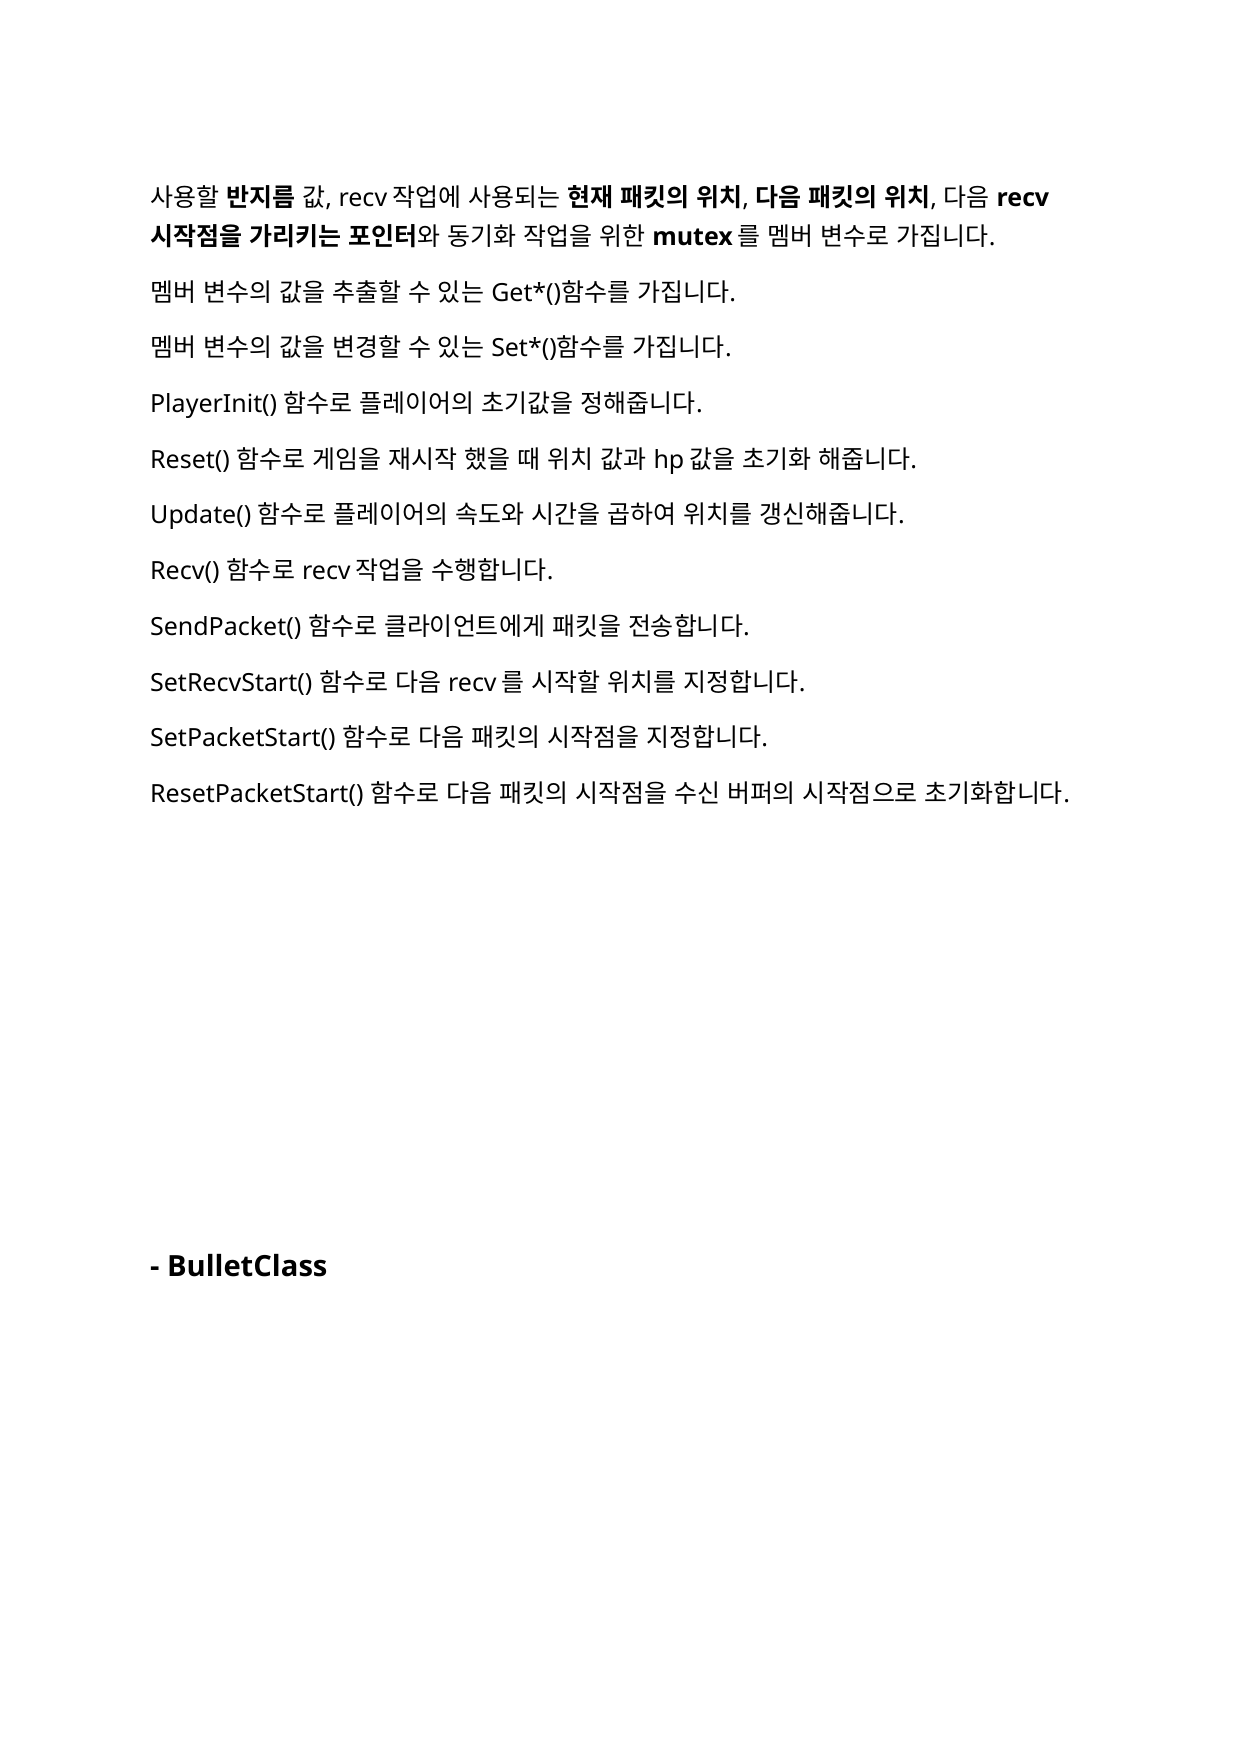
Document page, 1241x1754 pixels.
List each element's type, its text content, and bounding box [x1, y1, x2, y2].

list - BulletClass [150, 1246, 1090, 1285]
list SendPacket() 함수로 클라이언트에게 패킷을 전송합니다. [150, 606, 1090, 643]
list PlayerInit() 함수로 플레이어의 초기값을 정해줍니다. [150, 383, 1090, 420]
list Reset() 함수로 게임을 재시작 했을 때 위치 값과 hp값을 초기화 해줍니다. [150, 439, 1090, 475]
list 멤버 변수의 값을 변경할 수 있는 Set*()함수를 가집니다. [150, 328, 1090, 364]
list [150, 177, 1090, 252]
list ResetPacketStart() 함수로 다음 패킷의 시작점을 수신 버퍼의 시작점으로 초기화합니다. [150, 773, 1090, 810]
list SetPacketStart() 함수로 다음 패킷의 시작점을 지정합니다. [150, 718, 1090, 754]
list Update() 함수로 플레이어의 속도와 시간을 곱하여 위치를 갱신해줍니다. [150, 495, 1090, 531]
list SetRecvStart() 함수로 다음 recv를 시작할 위치를 지정합니다. [150, 662, 1090, 698]
list Recv() 함수로 recv작업을 수행합니다. [150, 551, 1090, 587]
list 멤버 변수의 값을 추출할 수 있는 Get*()함수를 가집니다. [150, 272, 1090, 308]
